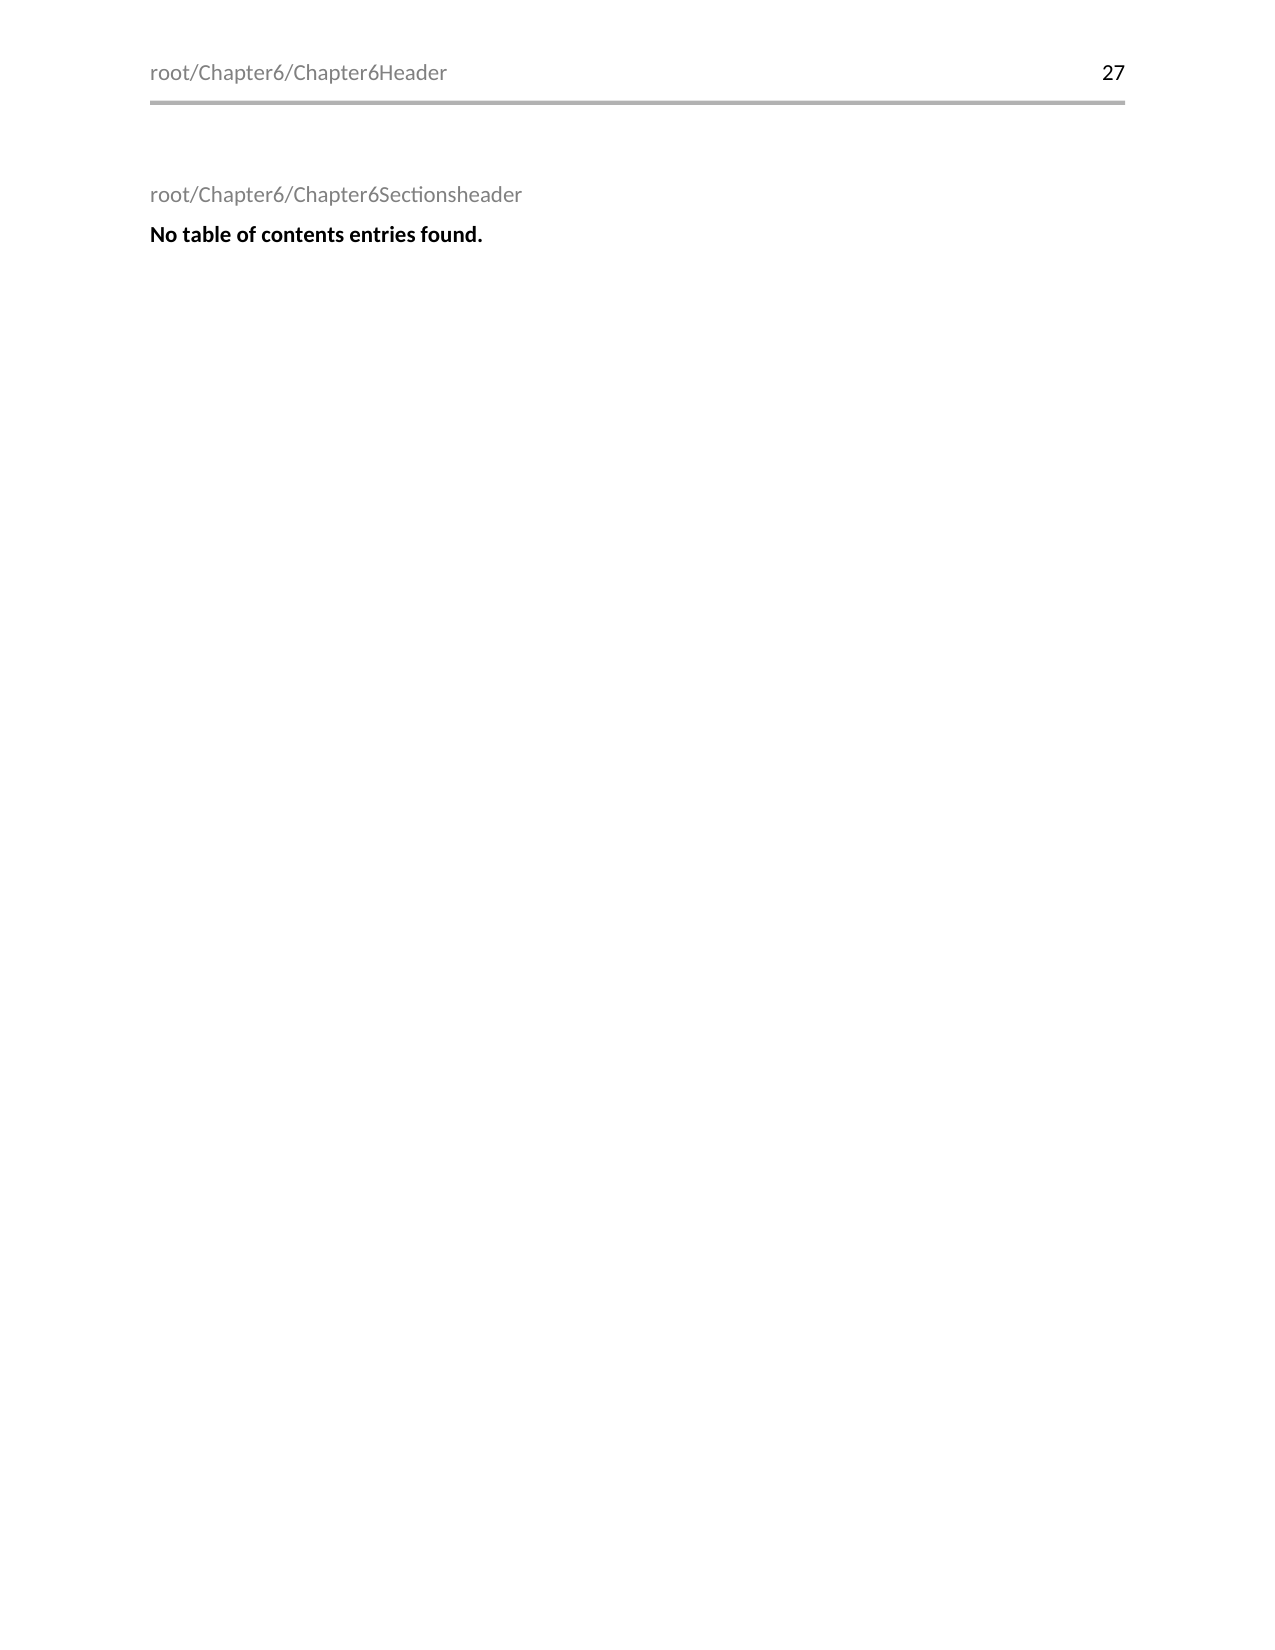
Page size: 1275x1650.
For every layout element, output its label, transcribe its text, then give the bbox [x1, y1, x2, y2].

text No table of contents entries found. [150, 220, 1125, 248]
